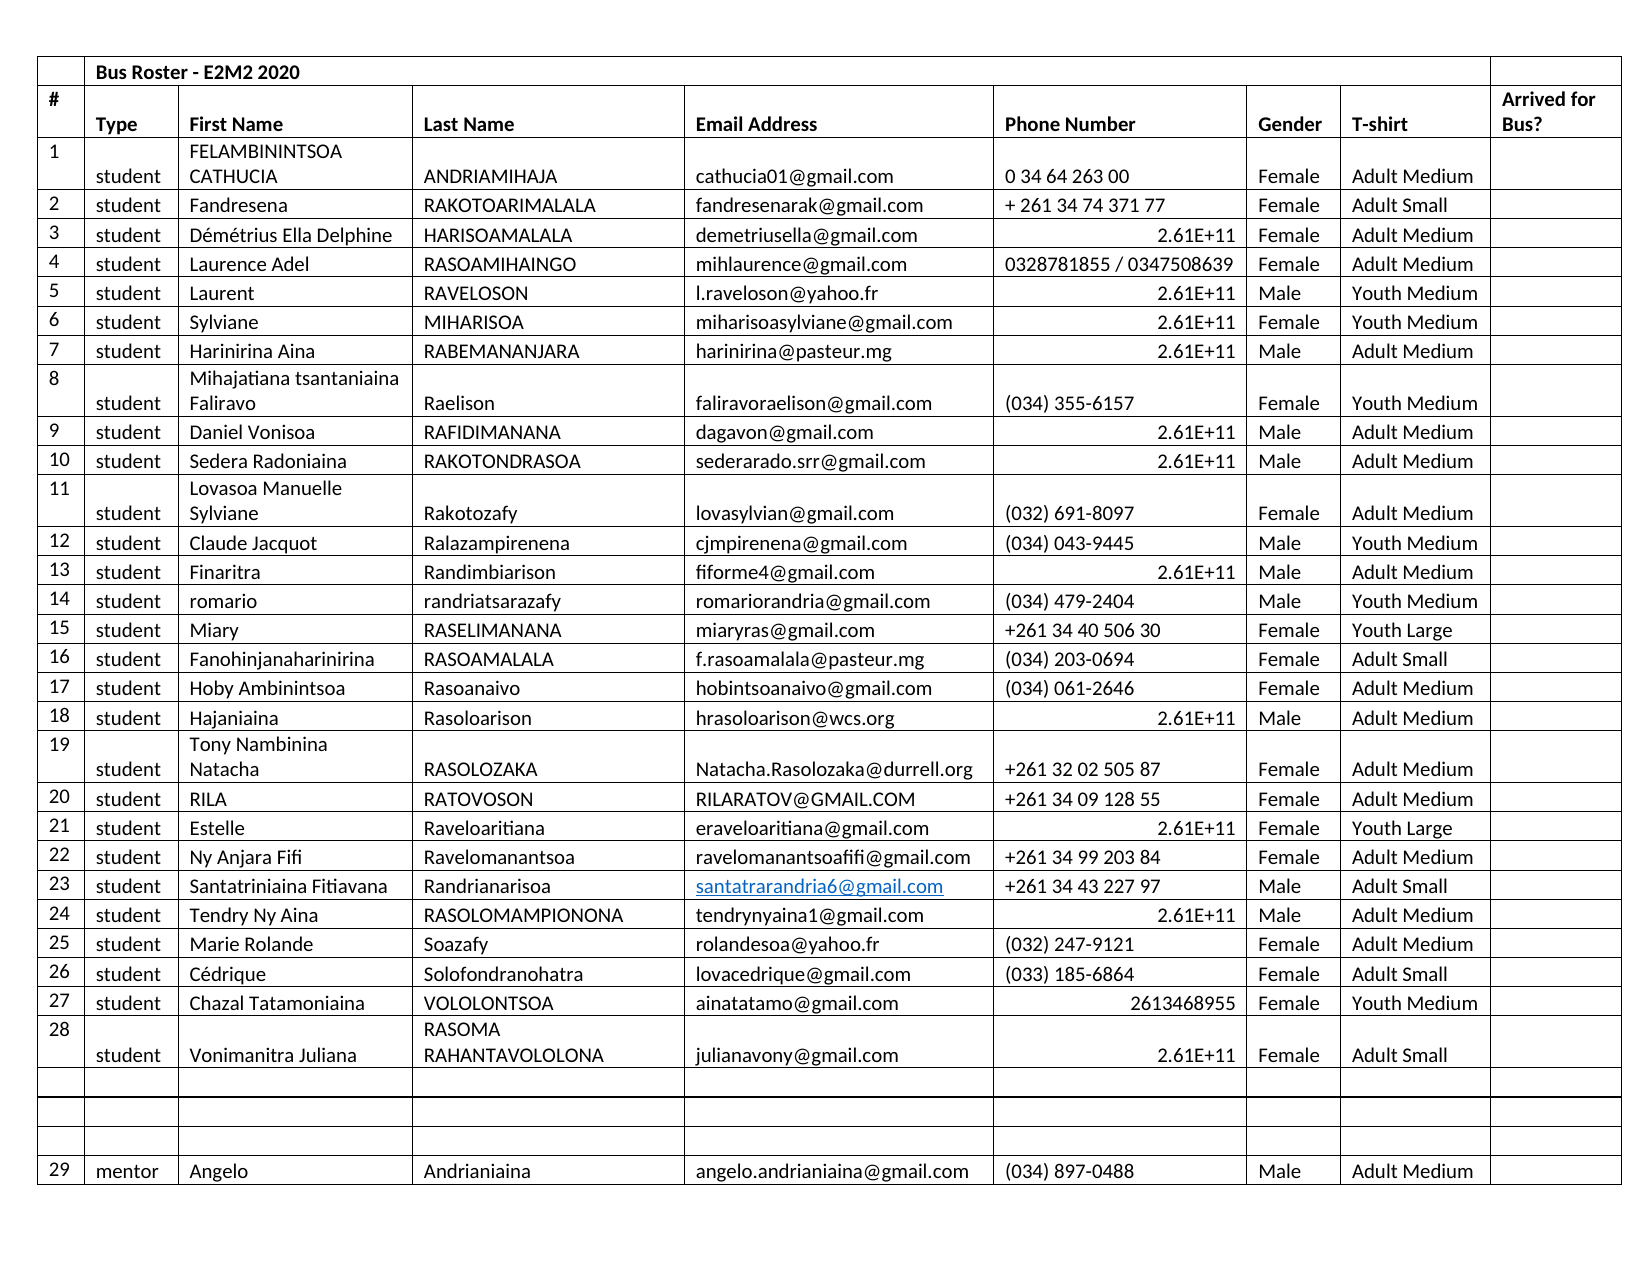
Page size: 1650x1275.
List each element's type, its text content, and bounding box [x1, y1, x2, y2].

table_header [1491, 57, 1621, 85]
table_cell [994, 1068, 1246, 1096]
table_cell 25 [38, 929, 84, 957]
table_cell Male [1247, 871, 1340, 899]
table_cell l.raveloson@yahoo.fr [685, 277, 993, 306]
table_cell [1491, 475, 1621, 526]
table_cell Female [1247, 673, 1340, 701]
table_cell student [85, 812, 178, 840]
table_cell 22 [38, 841, 84, 869]
table_cell Démétrius Ella Delphine [179, 219, 412, 247]
table_cell (034) 043-9445 [994, 527, 1246, 555]
table_cell [1491, 336, 1621, 364]
table_cell [1491, 1068, 1621, 1096]
table_cell student [85, 987, 178, 1015]
table_cell Gender [1247, 86, 1340, 137]
table_cell Female [1247, 1016, 1340, 1067]
table_cell Male [1247, 527, 1340, 555]
table_cell [1491, 556, 1621, 584]
table_cell Adult Medium [1341, 929, 1490, 957]
table_cell 11 [38, 475, 84, 526]
table_cell cjmpirenena@gmail.com [685, 527, 993, 555]
table_cell 2.61E+11 [994, 417, 1246, 445]
table_cell 19 [38, 731, 84, 782]
table_cell Male [1247, 446, 1340, 474]
table_cell Fandresena [179, 190, 412, 218]
table_cell [1341, 1127, 1490, 1155]
table_cell 17 [38, 673, 84, 701]
table_cell RAFIDIMANANA [413, 417, 684, 445]
table_cell Male [1247, 702, 1340, 730]
table_cell student [85, 307, 178, 335]
table_cell Rakotozafy [413, 475, 684, 526]
table_cell Cédrique [179, 958, 412, 986]
table_cell [38, 1098, 84, 1126]
table_cell (034) 479-2404 [994, 585, 1246, 613]
table_cell student [85, 417, 178, 445]
table_cell [1491, 958, 1621, 986]
table_cell tendrynyaina1@gmail.com [685, 900, 993, 928]
table_cell 2.61E+11 [994, 812, 1246, 840]
table_cell Miary [179, 615, 412, 643]
table_cell RASOAMIHAINGO [413, 248, 684, 276]
table_cell +261 34 43 227 97 [994, 871, 1246, 899]
table_cell 26 [38, 958, 84, 986]
table_cell 2613468955 [994, 987, 1246, 1015]
table_cell Female [1247, 783, 1340, 811]
table_cell hrasoloarison@wcs.org [685, 702, 993, 730]
table_cell 2.61E+11 [994, 307, 1246, 335]
table_cell f.rasoamalala@pasteur.mg [685, 644, 993, 672]
table_cell [1491, 812, 1621, 840]
table_cell 14 [38, 585, 84, 613]
table_cell 27 [38, 987, 84, 1015]
table_cell lovasylvian@gmail.com [685, 475, 993, 526]
table_cell [1491, 871, 1621, 899]
table_cell [1491, 644, 1621, 672]
table_cell Raveloaritiana [413, 812, 684, 840]
table_cell [413, 1098, 684, 1126]
table_cell student [85, 446, 178, 474]
table_cell Female [1247, 644, 1340, 672]
table_cell 21 [38, 812, 84, 840]
table_cell [685, 1068, 993, 1096]
table_cell 20 [38, 783, 84, 811]
table_cell Adult Medium [1341, 702, 1490, 730]
table_cell 8 [38, 365, 84, 416]
table_cell student [85, 527, 178, 555]
table_cell Chazal Tatamoniaina [179, 987, 412, 1015]
table_cell 13 [38, 556, 84, 584]
table_cell 5 [38, 277, 84, 306]
table_cell Male [1247, 1156, 1340, 1184]
table_cell Male [1247, 277, 1340, 306]
table_cell demetriusella@gmail.com [685, 219, 993, 247]
table_cell Youth Medium [1341, 527, 1490, 555]
table_cell 28 [38, 1016, 84, 1067]
table_cell Female [1247, 958, 1340, 986]
table_cell harinirina@pasteur.mg [685, 336, 993, 364]
table_cell Ralazampirenena [413, 527, 684, 555]
table_cell student [85, 475, 178, 526]
table_cell Mihajatiana tsantaniaina Faliravo [179, 365, 412, 416]
table_cell (032) 247-9121 [994, 929, 1246, 957]
table_cell Tendry Ny Aina [179, 900, 412, 928]
table_cell 18 [38, 702, 84, 730]
table_cell 6 [38, 307, 84, 335]
table_cell [1491, 1127, 1621, 1155]
table_cell student [85, 702, 178, 730]
table_cell Adult Medium [1341, 900, 1490, 928]
table_cell cathucia01@gmail.com [685, 138, 993, 189]
table_cell [1491, 841, 1621, 869]
table_cell Daniel Vonisoa [179, 417, 412, 445]
table_cell Male [1247, 556, 1340, 584]
table_cell Santatriniaina Fitiavana [179, 871, 412, 899]
table_cell VOLOLONTSOA [413, 987, 684, 1015]
table_cell 2.61E+11 [994, 277, 1246, 306]
table_cell Female [1247, 812, 1340, 840]
table_cell Adult Small [1341, 871, 1490, 899]
table_cell + 261 34 74 371 77 [994, 190, 1246, 218]
table_cell [179, 1127, 412, 1155]
table_cell student [85, 556, 178, 584]
table_cell student [85, 783, 178, 811]
table_cell [1491, 731, 1621, 782]
table_cell [1247, 1098, 1340, 1126]
table_cell (033) 185-6864 [994, 958, 1246, 986]
table_cell [1491, 1016, 1621, 1067]
table_cell Youth Medium [1341, 277, 1490, 306]
table_cell mentor [85, 1156, 178, 1184]
table_cell Adult Medium [1341, 417, 1490, 445]
table_cell Andrianiaina [413, 1156, 684, 1184]
table_cell Adult Medium [1341, 731, 1490, 782]
table_cell Finaritra [179, 556, 412, 584]
table_cell [1491, 1098, 1621, 1126]
table_cell Ny Anjara Fifi [179, 841, 412, 869]
table_cell 7 [38, 336, 84, 364]
table_cell romario [179, 585, 412, 613]
table_cell [38, 1068, 84, 1096]
table_cell Female [1247, 190, 1340, 218]
table_cell Randimbiarison [413, 556, 684, 584]
table_cell Youth Medium [1341, 585, 1490, 613]
table_cell RASOLOMAMPIONONA [413, 900, 684, 928]
table_cell student [85, 219, 178, 247]
table_cell RASOAMALALA [413, 644, 684, 672]
table_cell Female [1247, 307, 1340, 335]
table_cell Ravelomanantsoa [413, 841, 684, 869]
table_cell student [85, 336, 178, 364]
table_cell Laurence Adel [179, 248, 412, 276]
table_cell Angelo [179, 1156, 412, 1184]
table_cell Claude Jacquot [179, 527, 412, 555]
table_cell Adult Small [1341, 190, 1490, 218]
table_cell angelo.andrianiaina@gmail.com [685, 1156, 993, 1184]
table_cell Randrianarisoa [413, 871, 684, 899]
table_cell Lovasoa Manuelle Sylviane [179, 475, 412, 526]
table_cell Adult Medium [1341, 841, 1490, 869]
table_cell student [85, 731, 178, 782]
table_cell Male [1247, 585, 1340, 613]
table_cell Youth Large [1341, 812, 1490, 840]
table_cell Male [1247, 900, 1340, 928]
table_cell rolandesoa@yahoo.fr [685, 929, 993, 957]
table_cell RASOMA RAHANTAVOLOLONA [413, 1016, 684, 1067]
table_cell Adult Medium [1341, 673, 1490, 701]
table_cell Rasoloarison [413, 702, 684, 730]
table_cell romariorandria@gmail.com [685, 585, 993, 613]
table_cell Adult Medium [1341, 475, 1490, 526]
table_cell 2.61E+11 [994, 702, 1246, 730]
table_cell [1491, 190, 1621, 218]
table_cell Marie Rolande [179, 929, 412, 957]
table_cell [1491, 138, 1621, 189]
table_cell student [85, 1016, 178, 1067]
table_cell Female [1247, 615, 1340, 643]
table_cell Female [1247, 731, 1340, 782]
table_cell [179, 1098, 412, 1126]
table_cell RILARATOV@GMAIL.COM [685, 783, 993, 811]
table_cell [1491, 783, 1621, 811]
table_cell Female [1247, 248, 1340, 276]
table_cell miaryras@gmail.com [685, 615, 993, 643]
table_cell [1491, 365, 1621, 416]
table_cell 24 [38, 900, 84, 928]
table_cell 9 [38, 417, 84, 445]
table_cell 2 [38, 190, 84, 218]
table_cell 29 [38, 1156, 84, 1184]
table_cell student [85, 929, 178, 957]
table_cell [1491, 219, 1621, 247]
table_cell student [85, 841, 178, 869]
table_cell Female [1247, 138, 1340, 189]
table_cell [1247, 1068, 1340, 1096]
table_cell [1341, 1068, 1490, 1096]
table_cell Female [1247, 365, 1340, 416]
table_cell sederarado.srr@gmail.com [685, 446, 993, 474]
table_cell Vonimanitra Juliana [179, 1016, 412, 1067]
table_cell 4 [38, 248, 84, 276]
table_cell Hoby Ambinintsoa [179, 673, 412, 701]
table_cell First Name [179, 86, 412, 137]
table_cell (034) 355-6157 [994, 365, 1246, 416]
table_cell [85, 1068, 178, 1096]
table_cell Female [1247, 841, 1340, 869]
table_cell [413, 1068, 684, 1096]
table_cell 2.61E+11 [994, 1016, 1246, 1067]
table_cell Natacha.Rasolozaka@durrell.org [685, 731, 993, 782]
table_cell Adult Small [1341, 958, 1490, 986]
table_cell student [85, 615, 178, 643]
table_cell +261 32 02 505 87 [994, 731, 1246, 782]
table_cell RASOLOZAKA [413, 731, 684, 782]
table_cell Female [1247, 987, 1340, 1015]
table_cell 3 [38, 219, 84, 247]
table_cell eraveloaritiana@gmail.com [685, 812, 993, 840]
table_cell Rasoanaivo [413, 673, 684, 701]
table_cell [1491, 987, 1621, 1015]
table_cell Adult Medium [1341, 556, 1490, 584]
table_cell Harinirina Aina [179, 336, 412, 364]
table_cell Sylviane [179, 307, 412, 335]
table_cell Last Name [413, 86, 684, 137]
table_cell student [85, 248, 178, 276]
table_cell Fanohinjanaharinirina [179, 644, 412, 672]
table_cell randriatsarazafy [413, 585, 684, 613]
table_cell Youth Large [1341, 615, 1490, 643]
table_cell +261 34 09 128 55 [994, 783, 1246, 811]
table_cell [85, 1127, 178, 1155]
table_cell [685, 1127, 993, 1155]
table_cell [1491, 900, 1621, 928]
table_cell [1491, 277, 1621, 306]
table_cell [179, 1068, 412, 1096]
table_cell lovacedrique@gmail.com [685, 958, 993, 986]
table_cell Youth Medium [1341, 365, 1490, 416]
table_cell [1491, 307, 1621, 335]
table_cell Adult Small [1341, 1016, 1490, 1067]
table_cell Female [1247, 929, 1340, 957]
table_cell 2.61E+11 [994, 446, 1246, 474]
table_cell 2.61E+11 [994, 336, 1246, 364]
table_cell MIHARISOA [413, 307, 684, 335]
table_cell [38, 1127, 84, 1155]
table_cell Email Address [685, 86, 993, 137]
table_cell T-shirt [1341, 86, 1490, 137]
table_cell (032) 691-8097 [994, 475, 1246, 526]
table_cell 10 [38, 446, 84, 474]
table_cell Adult Small [1341, 644, 1490, 672]
table_cell 15 [38, 615, 84, 643]
table_cell RATOVOSON [413, 783, 684, 811]
table_cell student [85, 644, 178, 672]
table_cell Female [1247, 219, 1340, 247]
table_cell Youth Medium [1341, 987, 1490, 1015]
table_cell Youth Medium [1341, 307, 1490, 335]
table_cell [994, 1098, 1246, 1126]
table_cell ANDRIAMIHAJA [413, 138, 684, 189]
table_cell 2.61E+11 [994, 219, 1246, 247]
table_cell student [85, 138, 178, 189]
table_cell +261 34 99 203 84 [994, 841, 1246, 869]
table_cell RAKOTONDRASOA [413, 446, 684, 474]
table_cell student [85, 958, 178, 986]
table_cell Estelle [179, 812, 412, 840]
table_cell santatrarandria6@gmail.com [685, 871, 993, 899]
table_cell [1491, 585, 1621, 613]
table_cell [1341, 1098, 1490, 1126]
table_cell Adult Medium [1341, 138, 1490, 189]
table_cell [1491, 248, 1621, 276]
table_cell Female [1247, 475, 1340, 526]
table_cell RAVELOSON [413, 277, 684, 306]
table_cell [1491, 527, 1621, 555]
table_cell RASELIMANANA [413, 615, 684, 643]
table_cell [413, 1127, 684, 1155]
table_cell Raelison [413, 365, 684, 416]
table_cell Soazafy [413, 929, 684, 957]
table_cell faliravoraelison@gmail.com [685, 365, 993, 416]
table_cell [85, 1098, 178, 1126]
table_cell student [85, 190, 178, 218]
table_cell fandresenarak@gmail.com [685, 190, 993, 218]
table_cell Phone Number [994, 86, 1246, 137]
table_cell Male [1247, 336, 1340, 364]
table_cell Male [1247, 417, 1340, 445]
table_cell [1491, 615, 1621, 643]
table_cell Adult Medium [1341, 336, 1490, 364]
table_cell ravelomanantsoafifi@gmail.com [685, 841, 993, 869]
table_cell RABEMANANJARA [413, 336, 684, 364]
table_header [38, 57, 84, 85]
table_header Bus Roster - E2M2 2020 [85, 57, 1490, 85]
table_cell [1491, 673, 1621, 701]
table_cell Solofondranohatra [413, 958, 684, 986]
table_cell hobintsoanaivo@gmail.com [685, 673, 993, 701]
table_cell student [85, 900, 178, 928]
table_cell [685, 1098, 993, 1126]
table_cell Adult Medium [1341, 248, 1490, 276]
table_cell [1491, 929, 1621, 957]
table_cell RAKOTOARIMALALA [413, 190, 684, 218]
table_cell student [85, 585, 178, 613]
table_cell 12 [38, 527, 84, 555]
table_cell Hajaniaina [179, 702, 412, 730]
table_cell [1491, 702, 1621, 730]
table_cell miharisoasylviane@gmail.com [685, 307, 993, 335]
table_cell Adult Medium [1341, 446, 1490, 474]
table_cell # [38, 86, 84, 137]
table_cell (034) 897-0488 [994, 1156, 1246, 1184]
table_cell ainatatamo@gmail.com [685, 987, 993, 1015]
table_cell [994, 1127, 1246, 1155]
table_cell Adult Medium [1341, 1156, 1490, 1184]
table_cell RILA [179, 783, 412, 811]
table_cell 0328781855 / 0347508639 [994, 248, 1246, 276]
table_cell Laurent [179, 277, 412, 306]
table_cell Tony Nambinina Natacha [179, 731, 412, 782]
table_cell Adult Medium [1341, 219, 1490, 247]
table_cell dagavon@gmail.com [685, 417, 993, 445]
table_cell (034) 061-2646 [994, 673, 1246, 701]
table_cell student [85, 365, 178, 416]
table_cell julianavony@gmail.com [685, 1016, 993, 1067]
table_cell +261 34 40 506 30 [994, 615, 1246, 643]
table_cell fiforme4@gmail.com [685, 556, 993, 584]
table_cell student [85, 871, 178, 899]
table_cell Sedera Radoniaina [179, 446, 412, 474]
table_cell HARISOAMALALA [413, 219, 684, 247]
table_cell Adult Medium [1341, 783, 1490, 811]
table_cell 2.61E+11 [994, 556, 1246, 584]
table_cell 16 [38, 644, 84, 672]
table_cell [1491, 1156, 1621, 1184]
table_cell 23 [38, 871, 84, 899]
table_cell 0 34 64 263 00 [994, 138, 1246, 189]
table_cell [1247, 1127, 1340, 1155]
table_cell mihlaurence@gmail.com [685, 248, 993, 276]
table_cell [1491, 446, 1621, 474]
table_cell Arrived for Bus? [1491, 86, 1621, 137]
table_cell FELAMBININTSOA CATHUCIA [179, 138, 412, 189]
table_cell Type [85, 86, 178, 137]
table_cell student [85, 673, 178, 701]
table_cell student [85, 277, 178, 306]
table_cell (034) 203-0694 [994, 644, 1246, 672]
table_cell 2.61E+11 [994, 900, 1246, 928]
table_cell 1 [38, 138, 84, 189]
table_cell [1491, 417, 1621, 445]
